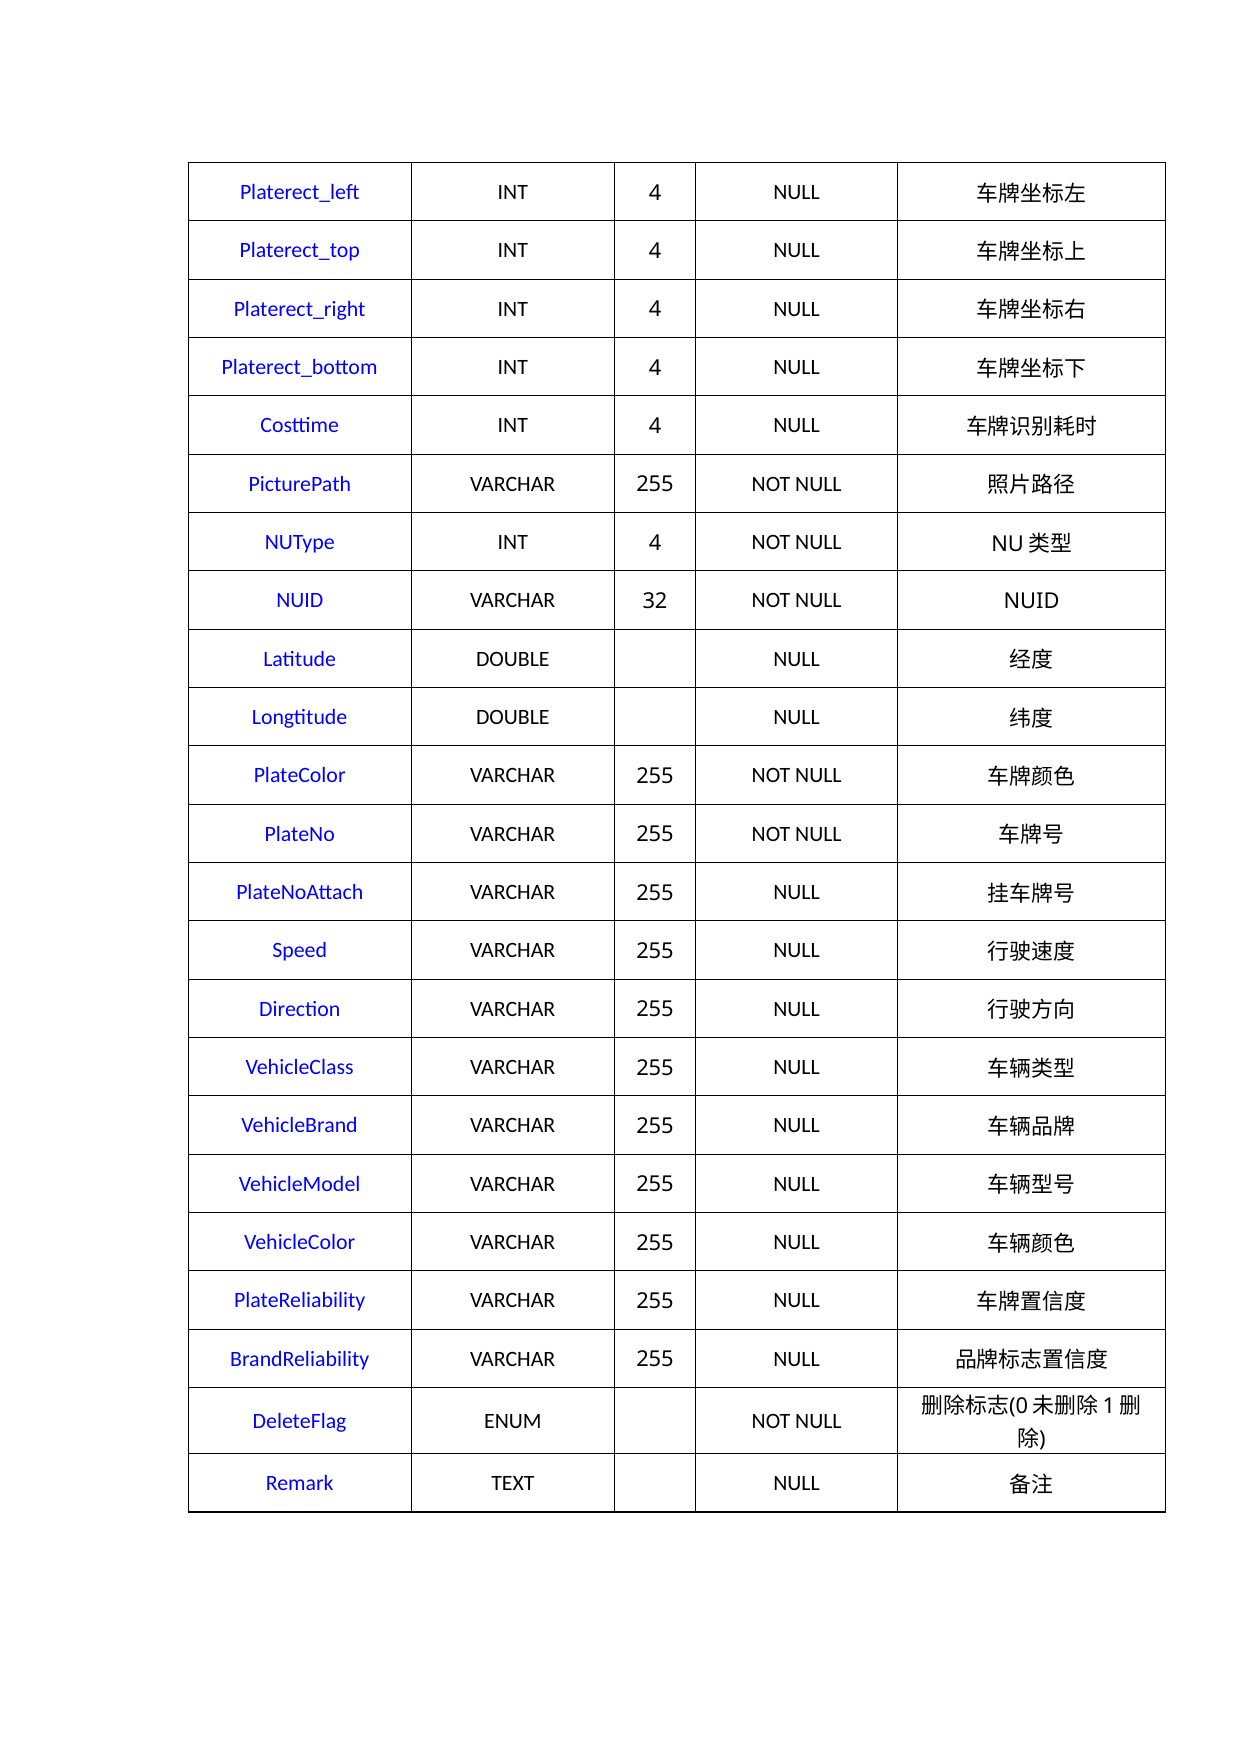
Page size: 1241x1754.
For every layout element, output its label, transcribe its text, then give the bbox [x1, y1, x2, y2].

table_cell 车辆颜色 [898, 1213, 1165, 1270]
table_cell 车牌坐标上 [898, 221, 1165, 279]
table_cell VARCHAR [412, 1096, 614, 1154]
table_cell Direction [189, 980, 411, 1037]
table_cell NOT NULL [696, 746, 897, 804]
table_cell NOT NULL [696, 513, 897, 570]
table_cell 4 [615, 338, 695, 395]
table_cell INT [412, 338, 614, 395]
table_cell ENUM [412, 1388, 614, 1453]
table_cell NULL [696, 980, 897, 1037]
table_cell NOT NULL [696, 1388, 897, 1453]
table_cell INT [412, 163, 614, 220]
table_cell VARCHAR [412, 1038, 614, 1095]
table_cell VehicleColor [189, 1213, 411, 1270]
table_cell NUID [898, 571, 1165, 629]
table_cell VARCHAR [412, 1213, 614, 1270]
table_cell VehicleBrand [189, 1096, 411, 1154]
table_cell 车牌号 [898, 805, 1165, 862]
table_cell PlateReliability [189, 1271, 411, 1329]
table_cell NULL [696, 338, 897, 395]
table_cell NOT NULL [696, 805, 897, 862]
table_cell VARCHAR [412, 746, 614, 804]
table_cell DeleteFlag [189, 1388, 411, 1453]
table_cell Remark [189, 1454, 411, 1511]
table_cell 32 [615, 571, 695, 629]
table_cell NULL [696, 630, 897, 687]
table_cell 车牌置信度 [898, 1271, 1165, 1329]
table_cell NU类型 [898, 513, 1165, 570]
table_cell 255 [615, 1096, 695, 1154]
table_cell 255 [615, 1213, 695, 1270]
table_cell INT [412, 396, 614, 454]
table_cell 车辆品牌 [898, 1096, 1165, 1154]
table_cell Platerect_bottom [189, 338, 411, 395]
table_cell VARCHAR [412, 1330, 614, 1387]
table_cell VehicleModel [189, 1155, 411, 1212]
table_cell NULL [696, 1155, 897, 1212]
table_cell VehicleClass [189, 1038, 411, 1095]
table_cell NULL [696, 1213, 897, 1270]
table_cell 255 [615, 805, 695, 862]
table_cell 4 [615, 221, 695, 279]
table_cell Latitude [189, 630, 411, 687]
table_cell 4 [615, 163, 695, 220]
table_cell NULL [696, 396, 897, 454]
table_cell VARCHAR [412, 805, 614, 862]
table_cell DOUBLE [412, 630, 614, 687]
table_cell 品牌标志置信度 [898, 1330, 1165, 1387]
table_cell PlateNoAttach [189, 863, 411, 920]
table_cell 车辆类型 [898, 1038, 1165, 1095]
table_cell Costtime [189, 396, 411, 454]
table_cell [615, 1388, 695, 1453]
table_cell 挂车牌号 [898, 863, 1165, 920]
table_cell NULL [696, 163, 897, 220]
table_cell NULL [696, 1271, 897, 1329]
table_cell TEXT [412, 1454, 614, 1511]
table_cell VARCHAR [412, 980, 614, 1037]
table_cell [615, 630, 695, 687]
table_cell 备注 [898, 1454, 1165, 1511]
table_cell 行驶速度 [898, 921, 1165, 979]
table_cell 行驶方向 [898, 980, 1165, 1037]
table_cell 车牌颜色 [898, 746, 1165, 804]
table_cell 车辆型号 [898, 1155, 1165, 1212]
table_cell 车牌识别耗时 [898, 396, 1165, 454]
table_cell VARCHAR [412, 1271, 614, 1329]
table_cell Speed [189, 921, 411, 979]
table_cell 255 [615, 921, 695, 979]
table_cell VARCHAR [412, 455, 614, 512]
table_cell NULL [696, 280, 897, 337]
table_cell 纬度 [898, 688, 1165, 745]
table_cell NULL [696, 863, 897, 920]
table_cell PlateColor [189, 746, 411, 804]
table_cell Platerect_top [189, 221, 411, 279]
table_cell NULL [696, 1330, 897, 1387]
table_cell 255 [615, 980, 695, 1037]
table_cell NUType [189, 513, 411, 570]
table_cell [615, 1454, 695, 1511]
table_cell 255 [615, 863, 695, 920]
table_cell NULL [696, 1038, 897, 1095]
table_cell NUID [189, 571, 411, 629]
table_cell Platerect_left [189, 163, 411, 220]
table_cell PicturePath [189, 455, 411, 512]
table_cell INT [412, 221, 614, 279]
table_cell DOUBLE [412, 688, 614, 745]
table_cell NULL [696, 921, 897, 979]
table_cell INT [412, 280, 614, 337]
table_cell 255 [615, 1271, 695, 1329]
table_cell BrandReliability [189, 1330, 411, 1387]
table_cell Platerect_right [189, 280, 411, 337]
table_cell [615, 688, 695, 745]
table_cell 255 [615, 746, 695, 804]
table_cell 255 [615, 455, 695, 512]
table_cell 照片路径 [898, 455, 1165, 512]
table_cell 255 [615, 1155, 695, 1212]
table_cell NULL [696, 1096, 897, 1154]
table_cell PlateNo [189, 805, 411, 862]
table_cell 255 [615, 1038, 695, 1095]
table_cell Longtitude [189, 688, 411, 745]
table_cell NULL [696, 1454, 897, 1511]
table_cell 车牌坐标右 [898, 280, 1165, 337]
table_cell VARCHAR [412, 921, 614, 979]
table_cell NULL [696, 688, 897, 745]
table_cell NULL [696, 221, 897, 279]
table_cell NOT NULL [696, 455, 897, 512]
table_cell 4 [615, 396, 695, 454]
table_cell 车牌坐标下 [898, 338, 1165, 395]
table_cell 删除标志(0未删除1删除) [898, 1388, 1165, 1453]
table_cell 经度 [898, 630, 1165, 687]
table_cell INT [412, 513, 614, 570]
table_cell 4 [615, 513, 695, 570]
table_cell 255 [615, 1330, 695, 1387]
table_cell VARCHAR [412, 863, 614, 920]
table_cell VARCHAR [412, 1155, 614, 1212]
table_cell 4 [615, 280, 695, 337]
table_cell VARCHAR [412, 571, 614, 629]
table_cell 车牌坐标左 [898, 163, 1165, 220]
table_cell NOT NULL [696, 571, 897, 629]
